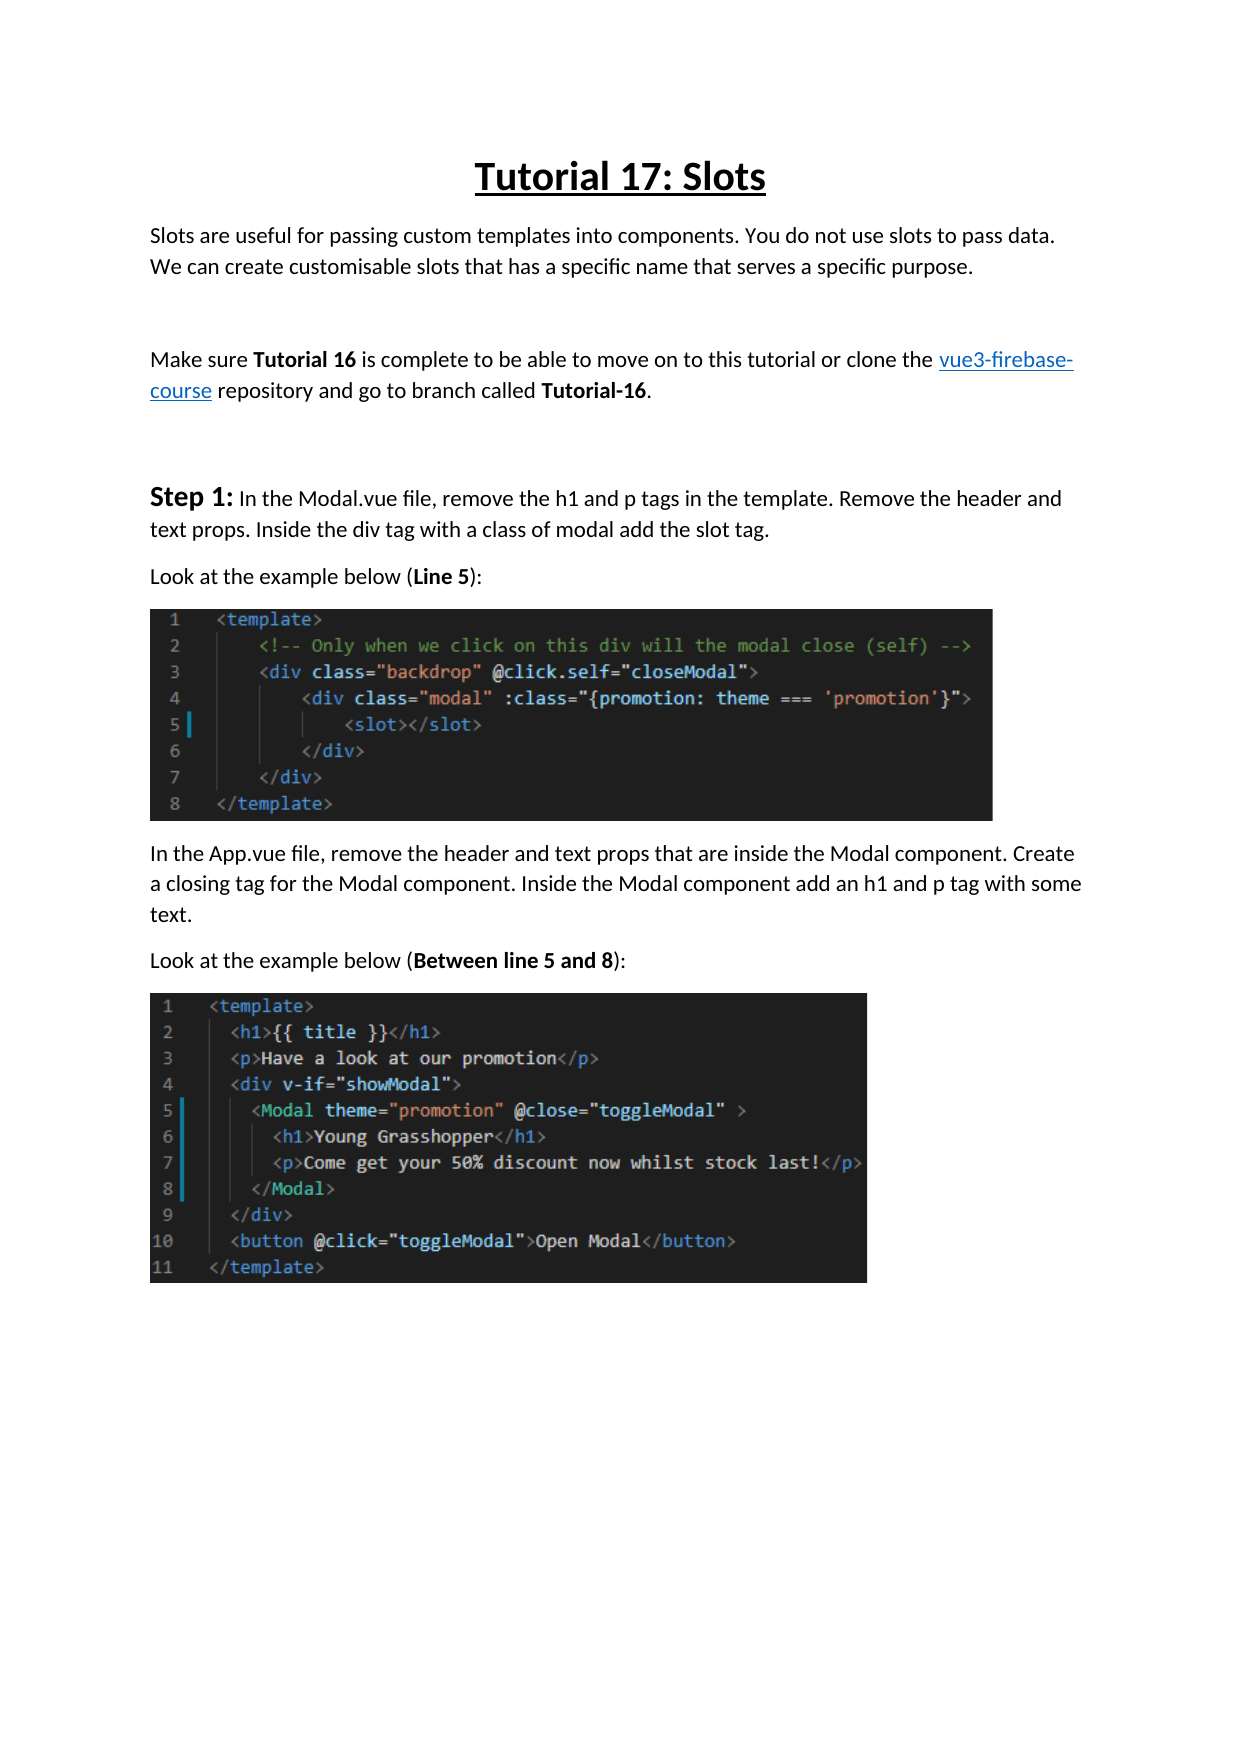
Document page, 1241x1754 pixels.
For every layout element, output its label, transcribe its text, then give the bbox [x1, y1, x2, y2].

text Look at the example below (Between line 5 and 8): [150, 947, 1090, 975]
picture [150, 609, 993, 821]
picture [150, 993, 868, 1283]
text Slots are useful for passing custom templates into components. You do not use slots to pass data. We can create customisable slots that has a specific name that serves a specific purpose. [150, 222, 1090, 280]
text Step 1: In the Modal.vue file, remove the h1 and p tags in the template. Remove the header and text props. Inside the div tag with a class of modal add the slot tag. [150, 478, 1090, 543]
text In the App.vue file, remove the header and text props that are inside the Modal component. Create a closing tag for the Modal component. Inside the Modal component add an h1 and p tag with some text. [150, 839, 1090, 928]
text Look at the example below (Line 5): [150, 562, 1090, 590]
text Tutorial 17: Slots [150, 150, 1090, 201]
text Make sure Tutorial 16 is complete to be able to move on to this tutorial or clone the vue3-firebase-course repository and go to branch called Tutorial-16. [150, 346, 1090, 404]
